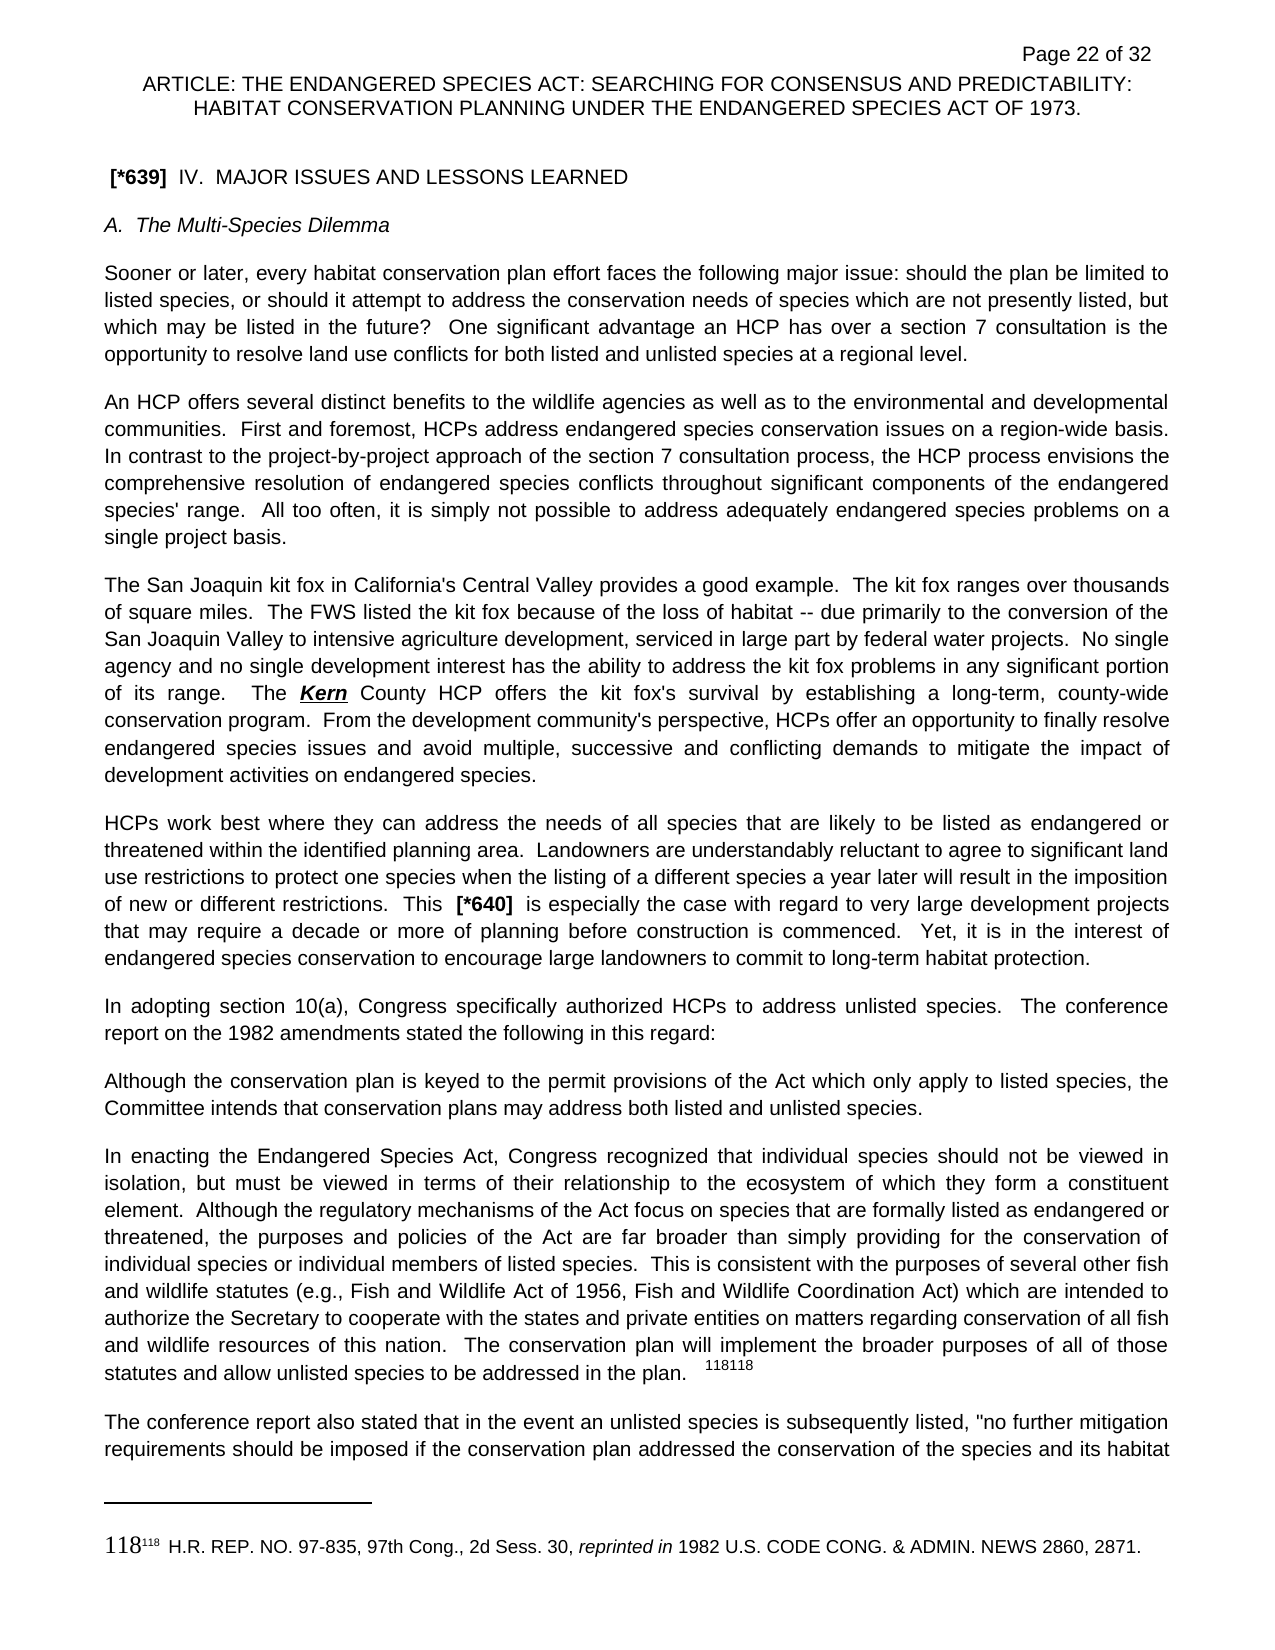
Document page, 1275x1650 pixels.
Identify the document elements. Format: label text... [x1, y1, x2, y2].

text Although the conservation plan is keyed to the permit provisions of the Act which only apply to listed species, the Committee intends that conservation plans may address both listed and unlisted species. [104, 1066, 1171, 1120]
text A. The Multi-Species Dilemma [104, 209, 1171, 236]
text Sooner or later, every habitat conservation plan effort faces the following major issue: should the plan be limited to listed species, or should it attempt to address the conservation needs of species which are not presently listed, but which may be listed in the future? One significant advantage an HCP has over a section 7 consultation is the opportunity to resolve land use conflicts for both listed and unlisted species at a regional level. [104, 257, 1171, 366]
text HCPs work best where they can address the needs of all species that are likely to be listed as endangered or threatened within the identified planning area. Landowners are understandably reluctant to agree to significant land use restrictions to protect one species when the listing of a different species a year later will result in the imposition of new or different restrictions. This [*640] is especially the case with regard to very large development projects that may require a decade or more of planning before construction is commenced. Yet, it is in the interest of endangered species conservation to encourage large landowners to commit to long-term habitat protection. [104, 807, 1171, 970]
text An HCP offers several distinct benefits to the wildlife agencies as well as to the environmental and developmental communities. First and foremost, HCPs address endangered species conservation issues on a region-wide basis. In contrast to the project-by-project approach of the section 7 consultation process, the HCP process envisions the comprehensive resolution of endangered species conflicts throughout significant components of the endangered species' range. All too often, it is simply not possible to address adequately endangered species problems on a single project basis. [104, 386, 1171, 549]
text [104, 1407, 1171, 1461]
text [*639] IV. MAJOR ISSUES AND LESSONS LEARNED [104, 161, 1171, 188]
text In adopting section 10(a), Congress specifically authorized HCPs to address unlisted species. The conference report on the 1982 amendments stated the following in this regard: [104, 991, 1171, 1045]
text The San Joaquin kit fox in California's Central Valley provides a good example. The kit fox ranges over thousands of square miles. The FWS listed the kit fox because of the loss of habitat -- due primarily to the conversion of the San Joaquin Valley to intensive agriculture development, serviced in large part by federal water projects. No single agency and no single development interest has the ability to address the kit fox problems in any significant portion of its range. The Kern County HCP offers the kit fox's survival by establishing a long-term, county-wide conservation program. From the development community's perspective, HCPs offer an opportunity to finally resolve endangered species issues and avoid multiple, successive and conflicting demands to mitigate the impact of development activities on endangered species. [104, 570, 1171, 786]
text In enacting the Endangered Species Act, Congress recognized that individual species should not be viewed in isolation, but must be viewed in terms of their relationship to the ecosystem of which they form a constituent element. Although the regulatory mechanisms of the Act focus on species that are formally listed as endangered or threatened, the purposes and policies of the Act are far broader than simply providing for the conservation of individual species or individual members of listed species. This is consistent with the purposes of several other fish and wildlife statutes (e.g., Fish and Wildlife Act of 1956, Fish and Wildlife Coordination Act) which are intended to authorize the Secretary to cooperate with the states and private entities on matters regarding conservation of all fish and wildlife resources of this nation. The conservation plan will implement the broader purposes of all of those statutes and allow unlisted species to be addressed in the plan. 118 [104, 1141, 1171, 1386]
